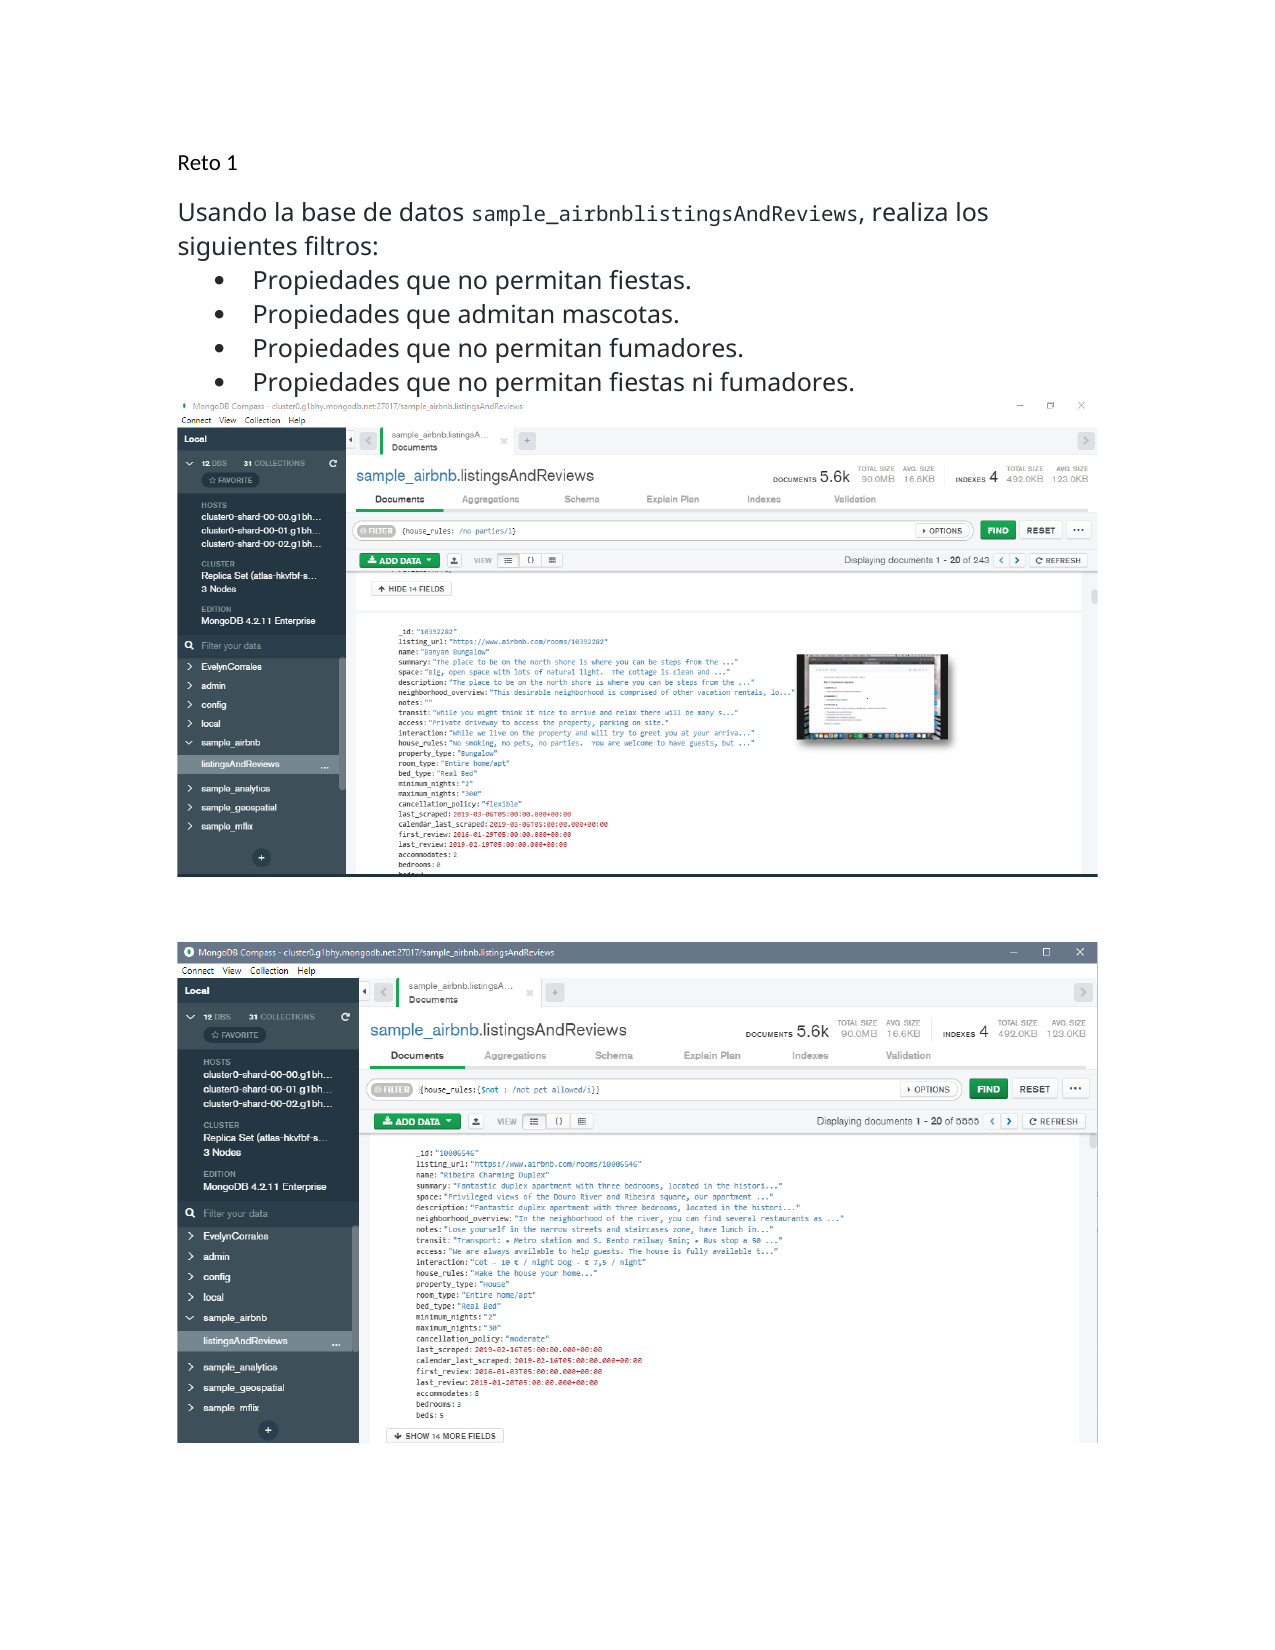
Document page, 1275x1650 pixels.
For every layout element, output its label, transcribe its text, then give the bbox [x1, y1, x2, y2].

list Propiedades que no permitan fiestas. [215, 263, 1098, 297]
picture [177, 942, 1098, 1443]
list Propiedades que no permitan fumadores. [215, 331, 1098, 365]
text Usando la base de datos sample_airbnblistingsAndReviews, realiza los siguientes filtros: [177, 194, 1098, 263]
picture [177, 398, 1098, 877]
list Propiedades que no permitan fiestas ni fumadores. [215, 365, 1098, 398]
list Propiedades que admitan mascotas. [215, 297, 1098, 331]
text Reto 1 [177, 148, 1098, 176]
